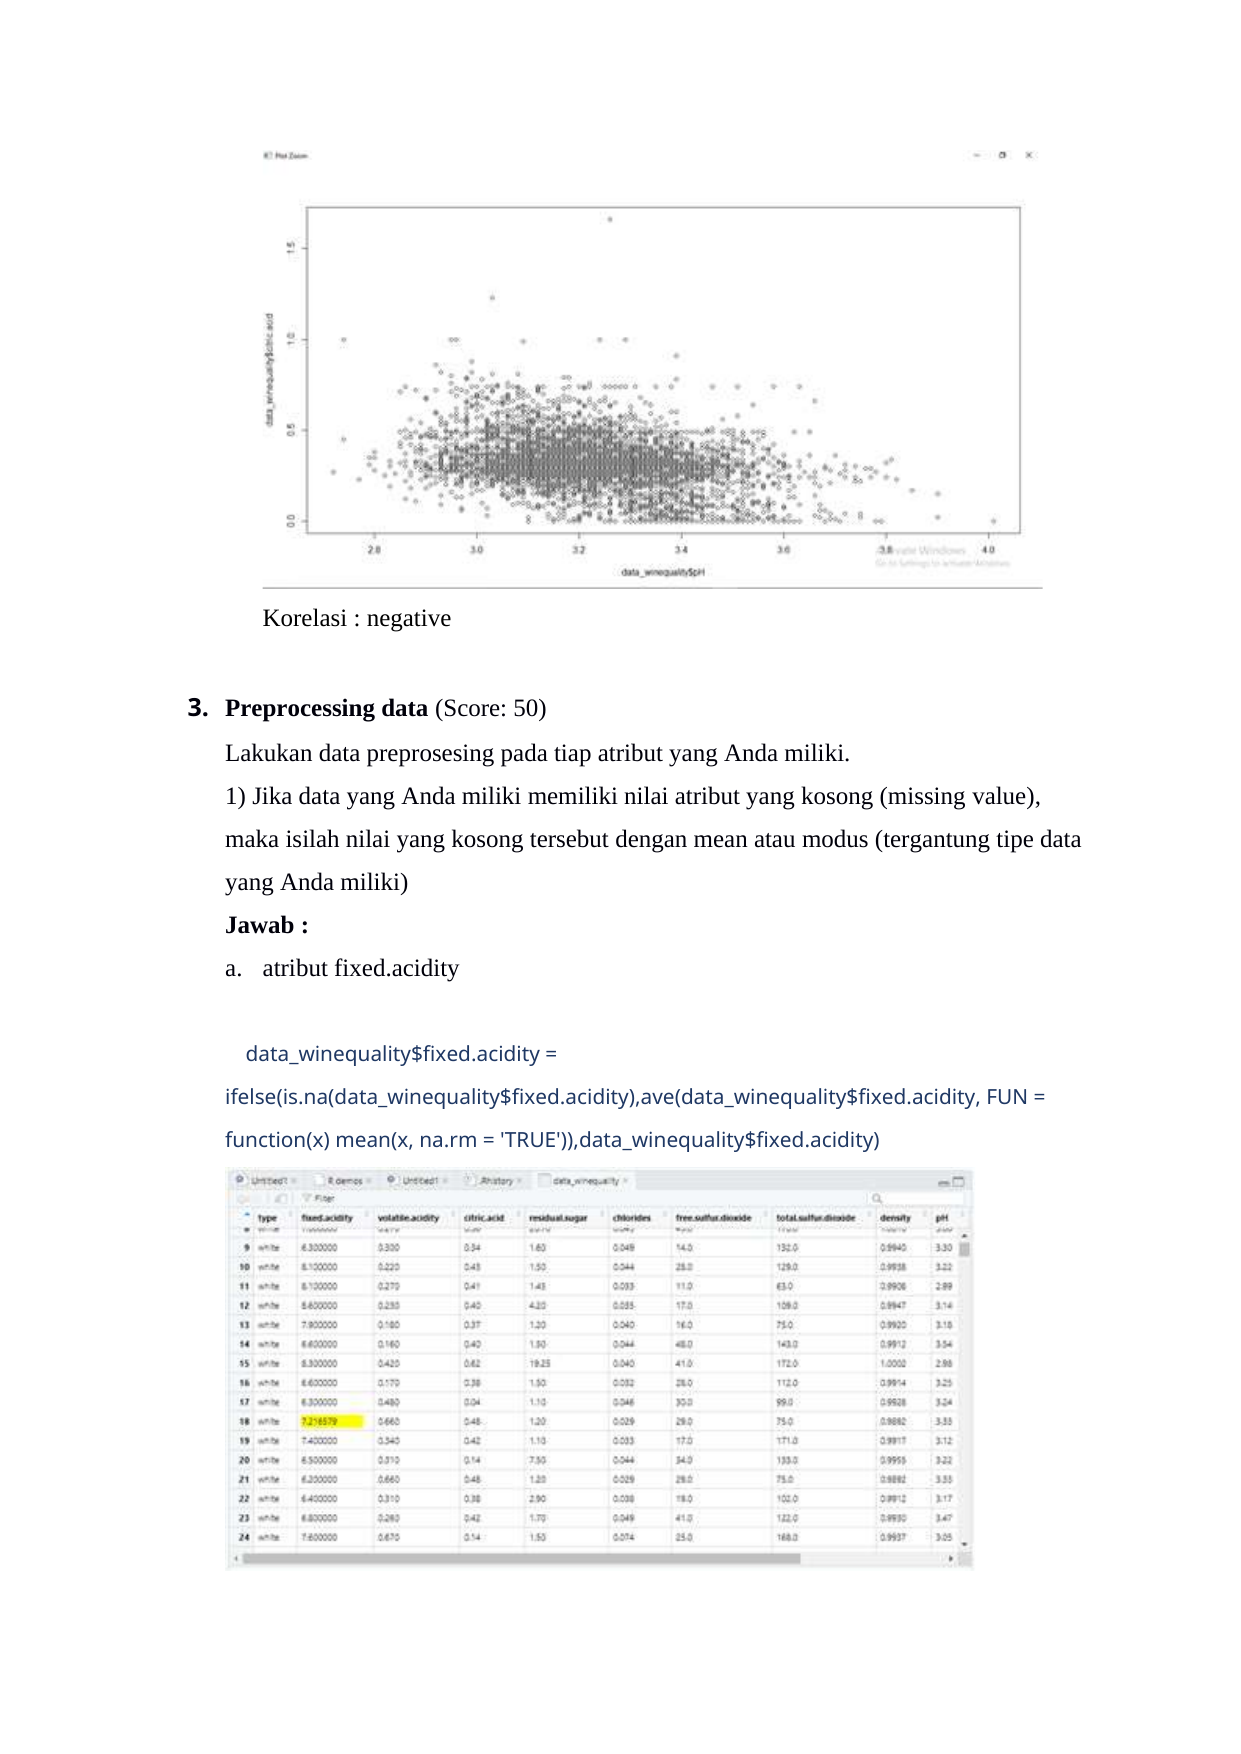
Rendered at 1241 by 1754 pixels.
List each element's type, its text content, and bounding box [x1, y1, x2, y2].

picture [225, 1167, 976, 1571]
list Jawab : [225, 910, 1090, 939]
list Preprocessing data (Score: 50) Lakukan data preprosesing pada tiap atribut yang Anda miliki. 1) Jika data yang Anda miliki memiliki nilai atribut yang kosong (missing value), maka isilah nilai yang kosong tersebut dengan mean atau modus (tergantung tipe data yang Anda miliki) [187, 689, 1090, 896]
list Korelasi : negative [262, 603, 1090, 632]
picture [262, 150, 1043, 589]
text data_winequality$fixed.acidity = ifelse(is.na(data_winequality$fixed.acidity),ave(data_winequality$fixed.acidity, FUN = function(x) mean(x, na.rm = 'TRUE')),data_winequality$fixed.acidity) [225, 1039, 1090, 1153]
list atribut fixed.acidity [225, 953, 1090, 982]
